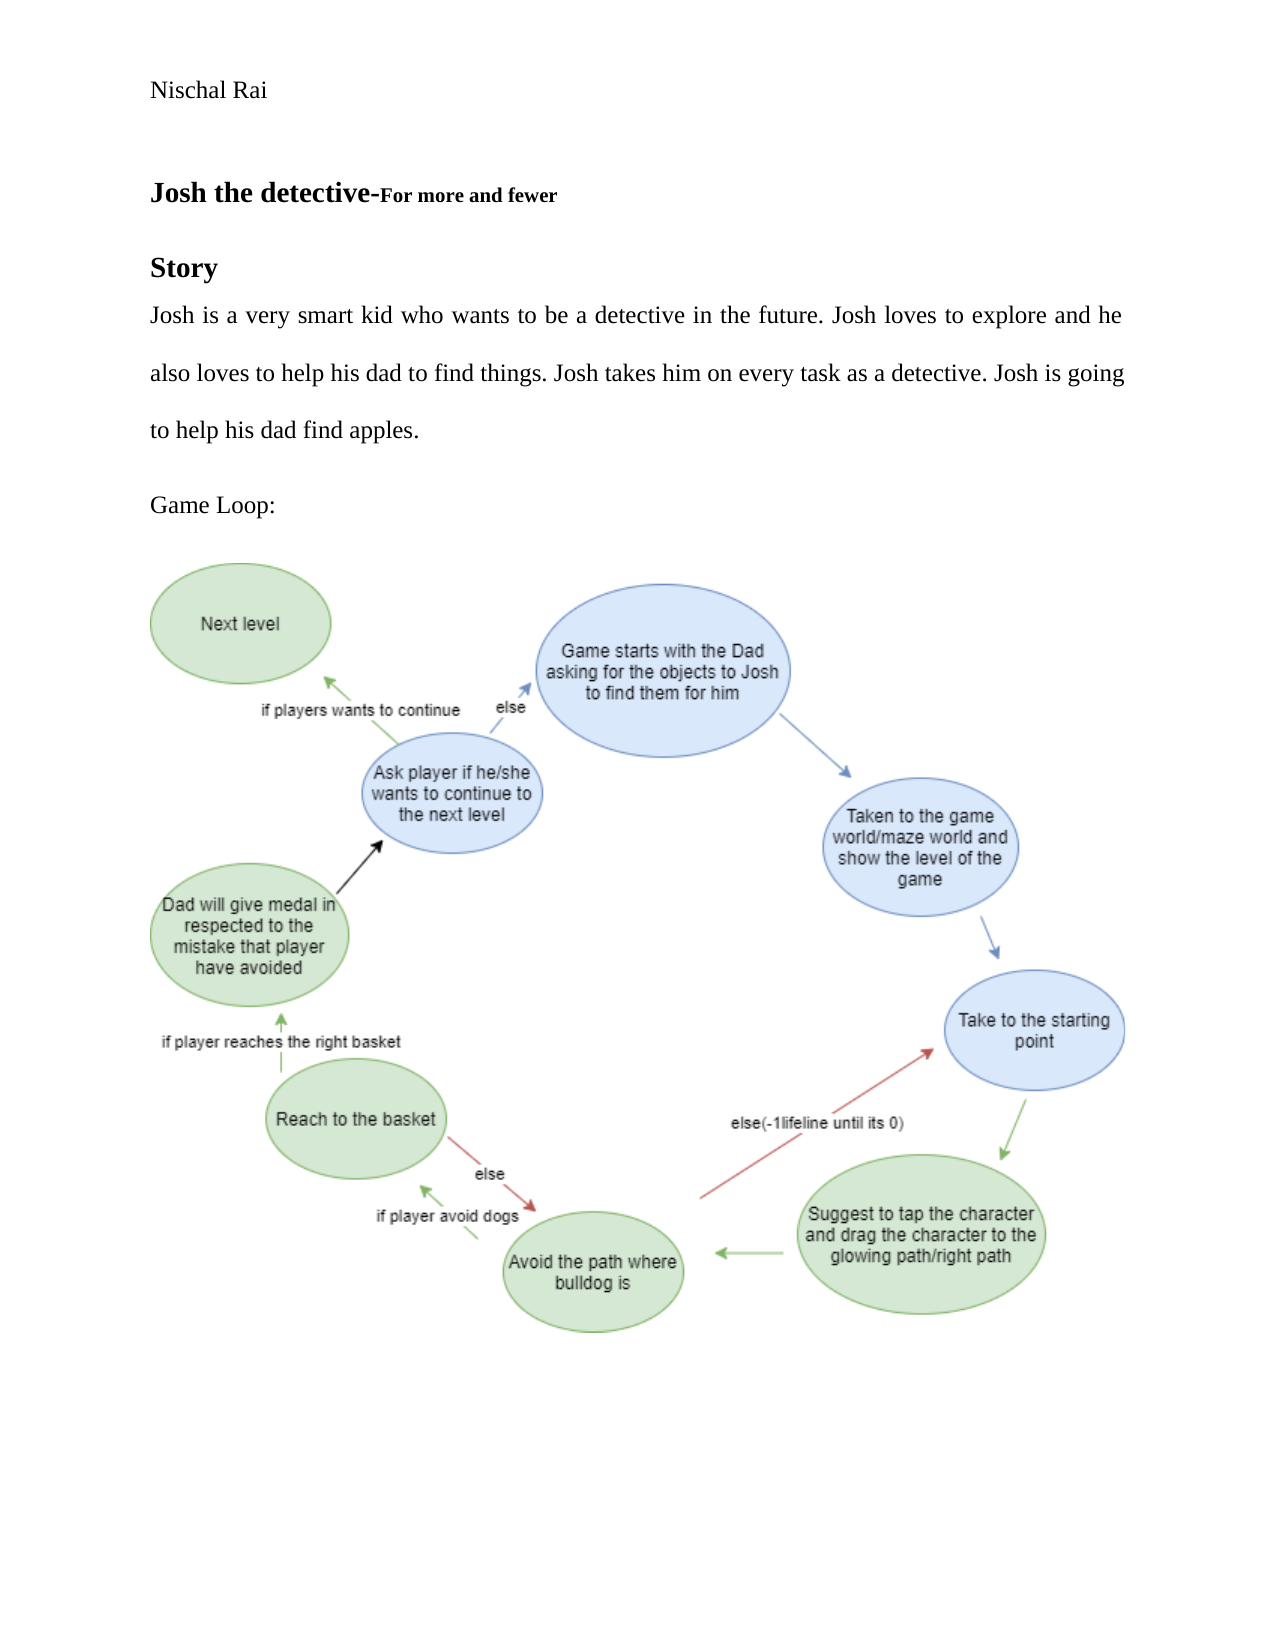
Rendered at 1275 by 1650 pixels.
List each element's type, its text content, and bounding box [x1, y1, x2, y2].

subtitle Josh the detective-For more and fewer [150, 175, 1125, 208]
picture [150, 563, 1125, 1333]
text Josh is a very smart kid who wants to be a detective in the future. Josh loves to explore and he also loves to help his dad to find things. Josh takes him on every task as a detective. Josh is going to help his dad find apples. [150, 301, 1125, 444]
subtitle Story [150, 250, 1125, 284]
text Game Loop: [150, 490, 1125, 518]
